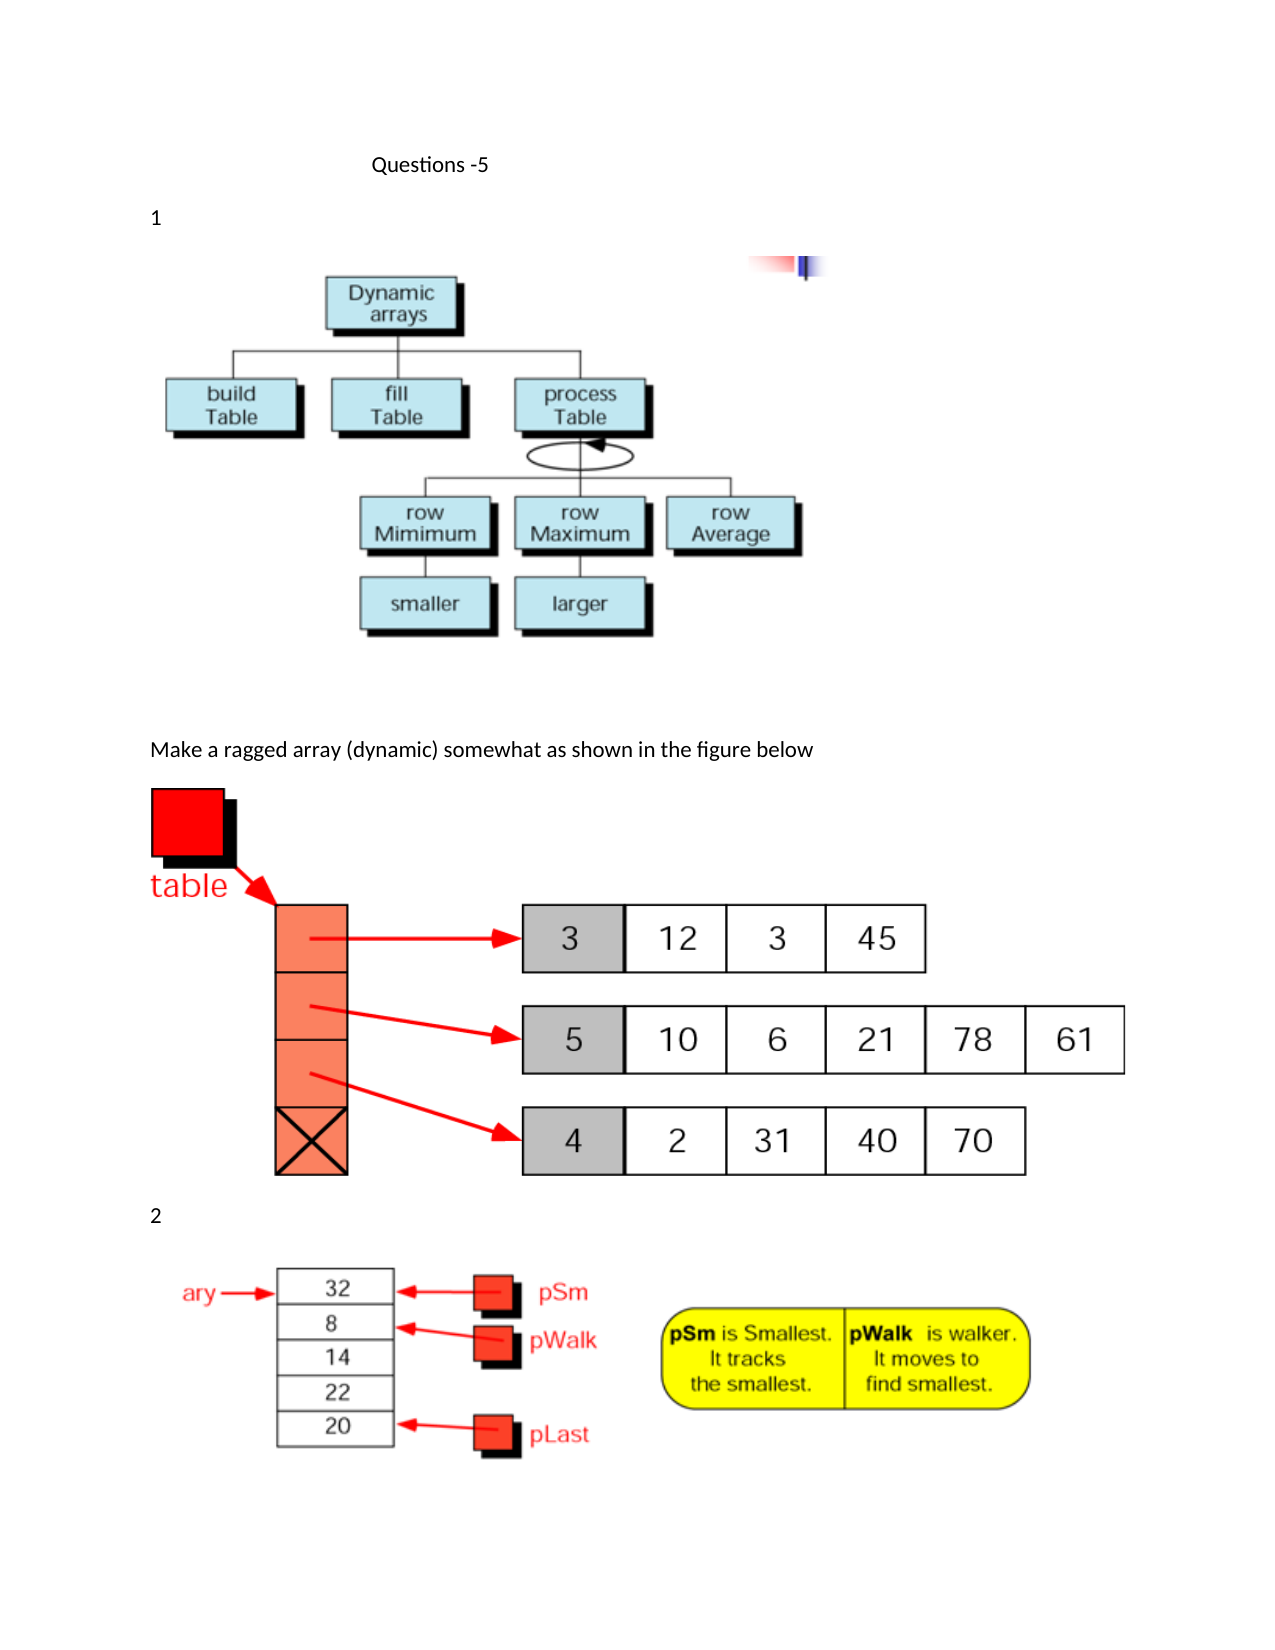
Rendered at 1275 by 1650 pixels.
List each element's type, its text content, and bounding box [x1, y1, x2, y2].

text 2 [150, 1201, 1125, 1229]
picture [150, 1254, 1078, 1461]
text Make a ragged array (dynamic) somewhat as shown in the figure below [150, 736, 1125, 764]
text Questions -5 [150, 150, 1125, 178]
text 1 [150, 203, 1125, 231]
picture [150, 788, 1125, 1177]
picture [150, 256, 835, 658]
